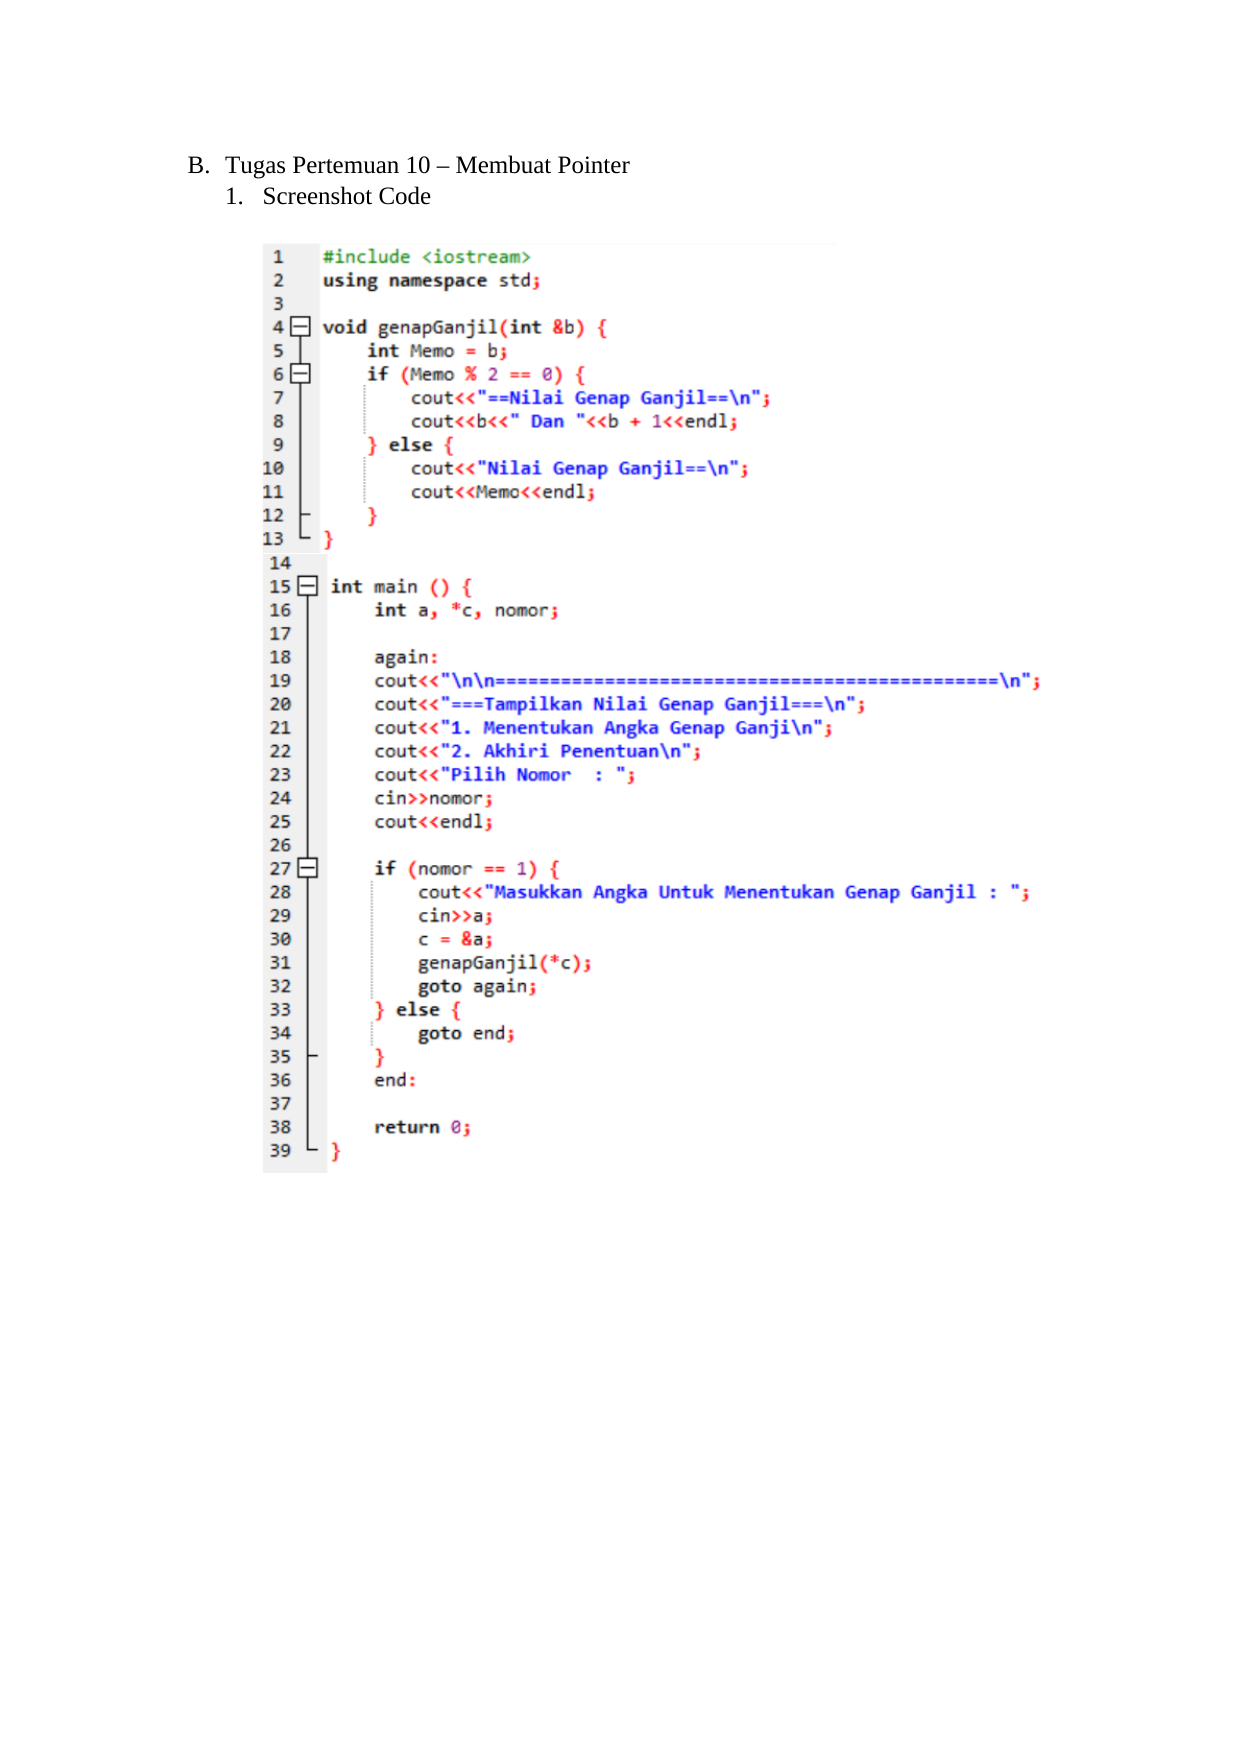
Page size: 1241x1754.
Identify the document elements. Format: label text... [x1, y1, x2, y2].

picture [262, 554, 1082, 1173]
list Tugas Pertemuan 10 – Membuat Pointer [187, 150, 1090, 179]
list Screenshot Code [225, 181, 1090, 210]
picture [262, 243, 838, 553]
